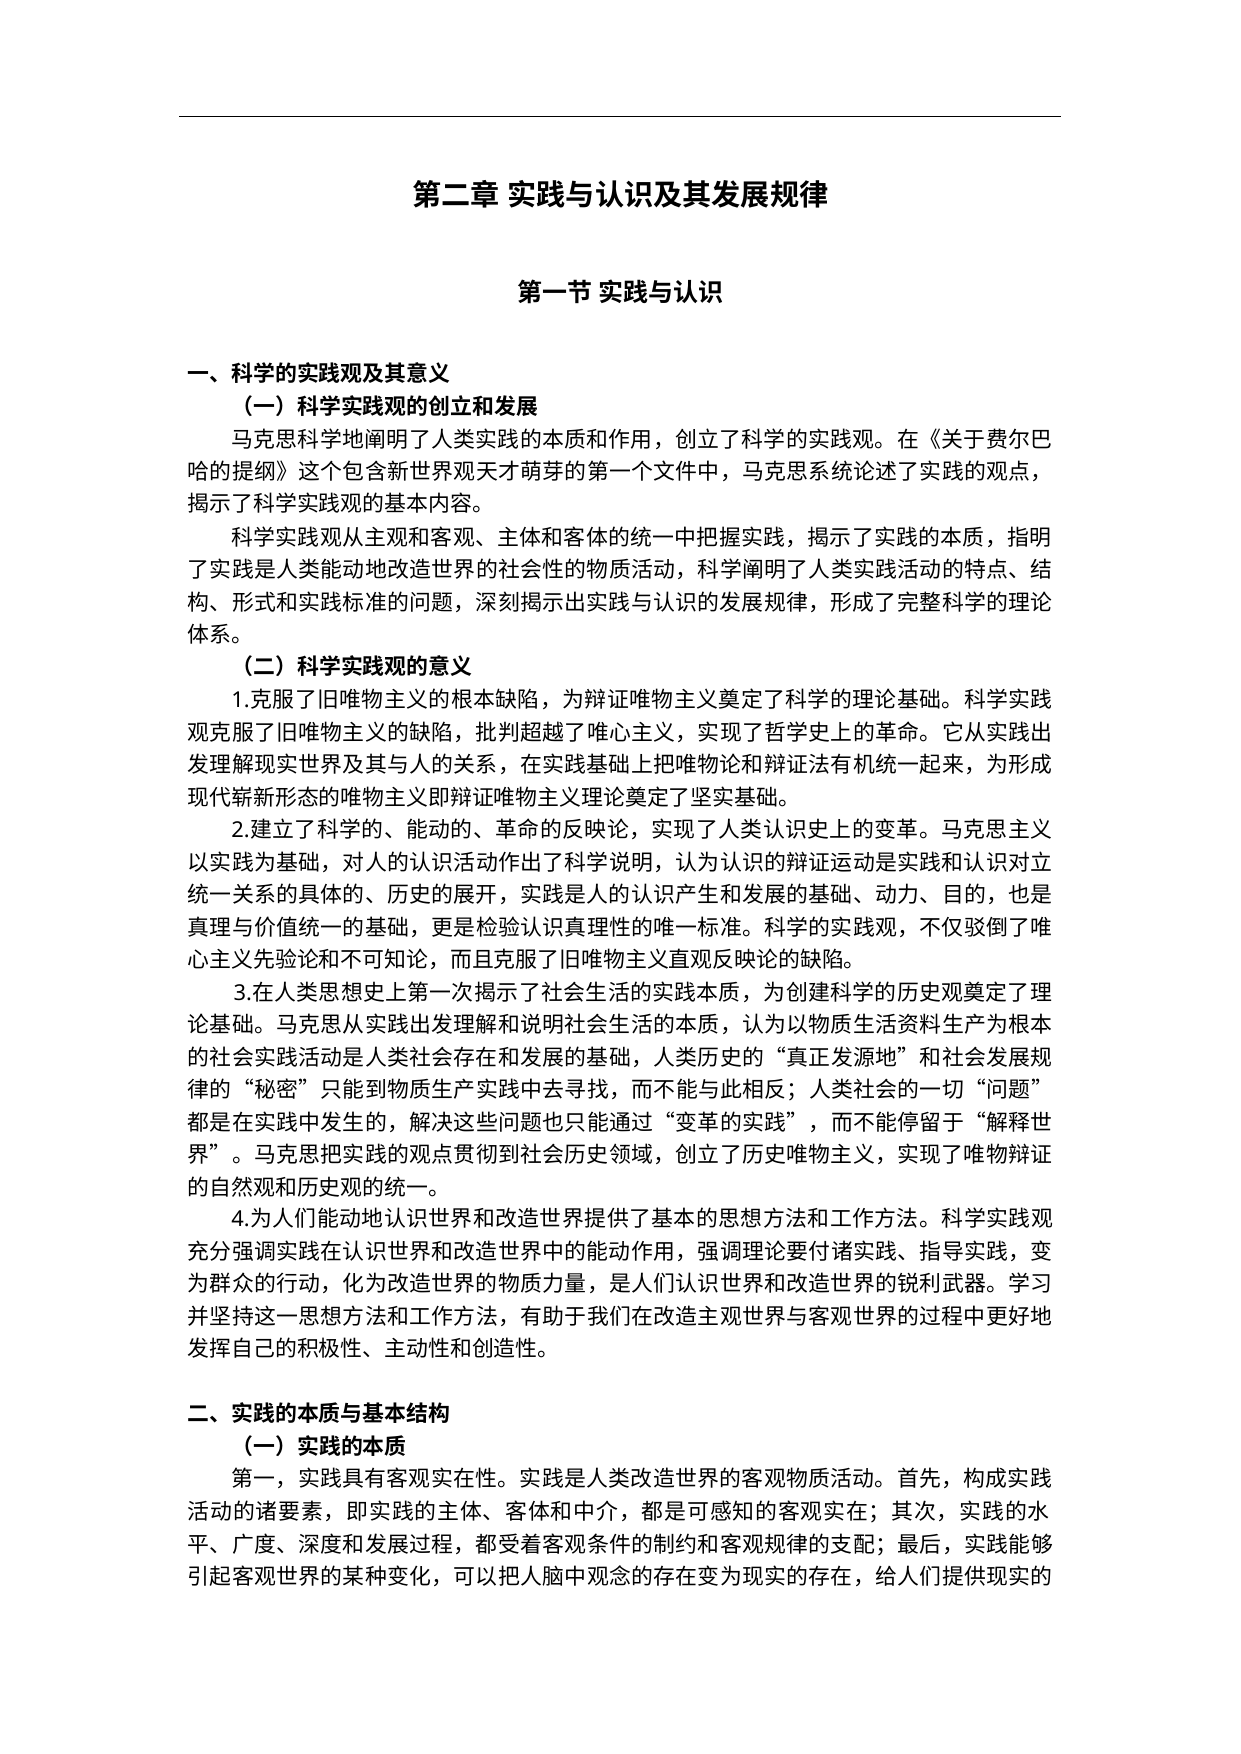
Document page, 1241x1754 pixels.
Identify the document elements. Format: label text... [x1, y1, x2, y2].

list 1.克服了旧唯物主义的根本缺陷，为辩证唯物主义奠定了科学的理论基础。科学实践观克服了旧唯物主义的缺陷，批判超越了唯心主义，实现了哲学史上的革命。它从实践出发理解现实世界及其与人的关系，在实践基础上把唯物论和辩证法有机统一起来，为形成现代崭新形态的唯物主义即辩证唯物主义理论奠定了坚实基础。 [187, 682, 1053, 812]
list 4.为人们能动地认识世界和改造世界提供了基本的思想方法和工作方法。科学实践观充分强调实践在认识世界和改造世界中的能动作用，强调理论要付诸实践、指导实践，变为群众的行动，化为改造世界的物质力量，是人们认识世界和改造世界的锐利武器。学习并坚持这一思想方法和工作方法，有助于我们在改造主观世界与客观世界的过程中更好地发挥自己的积极性、主动性和创造性。 [187, 1202, 1053, 1364]
list 马克思科学地阐明了人类实践的本质和作用，创立了科学的实践观。在《关于费尔巴哈的提纲》这个包含新世界观天才萌芽的第一个文件中，马克思系统论述了实践的观点，揭示了科学实践观的基本内容。 [187, 422, 1053, 519]
list 实践的本质 [187, 1429, 1053, 1462]
list 第二章 实践与认识及其发展规律 [187, 162, 1053, 227]
list 科学的实践观及其意义 [187, 357, 1053, 389]
list 实践的本质与基本结构 [187, 1397, 1053, 1429]
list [187, 1462, 1053, 1592]
text 3.在人类思想史上第一次揭示了社会生活的实践本质，为创建科学的历史观奠定了理论基础。马克思从实践出发理解和说明社会生活的本质，认为以物质生活资料生产为根本的社会实践活动是人类社会存在和发展的基础，人类历史的“真正发源地”和社会发展规律的“秘密”只能到物质生产实践中去寻找，而不能与此相反；人类社会的一切“问题”都是在实践中发生的，解决这些问题也只能通过“变革的实践”，而不能停留于“解释世界”。马克思把实践的观点贯彻到社会历史领域，创立了历史唯物主义，实现了唯物辩证的自然观和历史观的统一。 [187, 974, 1053, 1202]
list 科学实践观的意义 [187, 649, 1053, 682]
list 科学实践观从主观和客观、主体和客体的统一中把握实践，揭示了实践的本质，指明了实践是人类能动地改造世界的社会性的物质活动，科学阐明了人类实践活动的特点、结构、形式和实践标准的问题，深刻揭示出实践与认识的发展规律，形成了完整科学的理论体系。 [187, 519, 1053, 649]
list 科学实践观的创立和发展 [187, 389, 1053, 422]
list 2.建立了科学的、能动的、革命的反映论，实现了人类认识史上的变革。马克思主义以实践为基础，对人的认识活动作出了科学说明，认为认识的辩证运动是实践和认识对立统一关系的具体的、历史的展开，实践是人的认识产生和发展的基础、动力、目的，也是真理与价值统一的基础，更是检验认识真理性的唯一标准。科学的实践观，不仅驳倒了唯心主义先验论和不可知论，而且克服了旧唯物主义直观反映论的缺陷。 [187, 812, 1053, 974]
list 第一节 实践与认识 [187, 259, 1053, 324]
